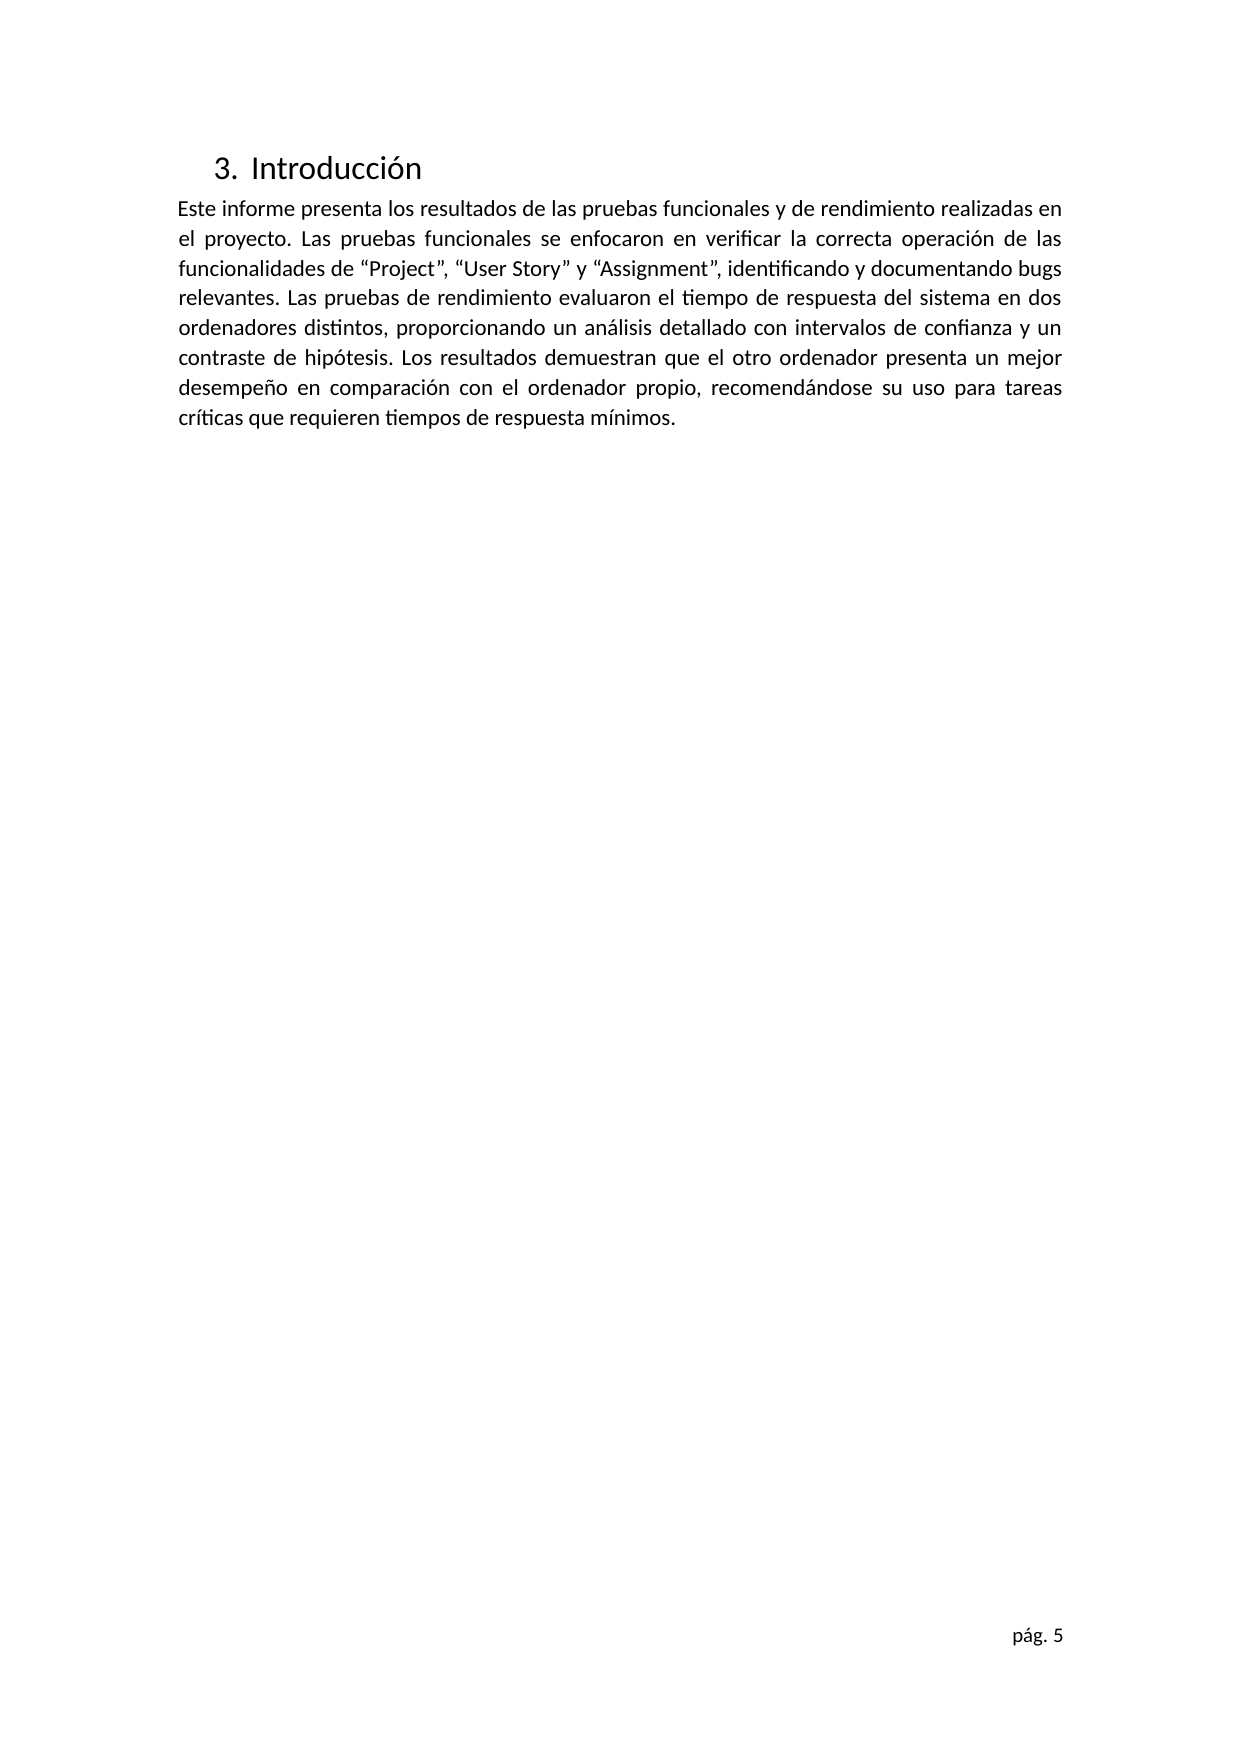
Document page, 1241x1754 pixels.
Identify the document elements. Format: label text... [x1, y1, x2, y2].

subtitle Introducción [213, 147, 1063, 188]
text Este informe presenta los resultados de las pruebas funcionales y de rendimiento realizadas en el proyecto. Las pruebas funcionales se enfocaron en verificar la correcta operación de las funcionalidades de “Project”, “User Story” y “Assignment”, identificando y documentando bugs relevantes. Las pruebas de rendimiento evaluaron el tiempo de respuesta del sistema en dos ordenadores distintos, proporcionando un análisis detallado con intervalos de confianza y un contraste de hipótesis. Los resultados demuestran que el otro ordenador presenta un mejor desempeño en comparación con el ordenador propio, recomendándose su uso para tareas críticas que requieren tiempos de respuesta mínimos. [177, 194, 1063, 431]
